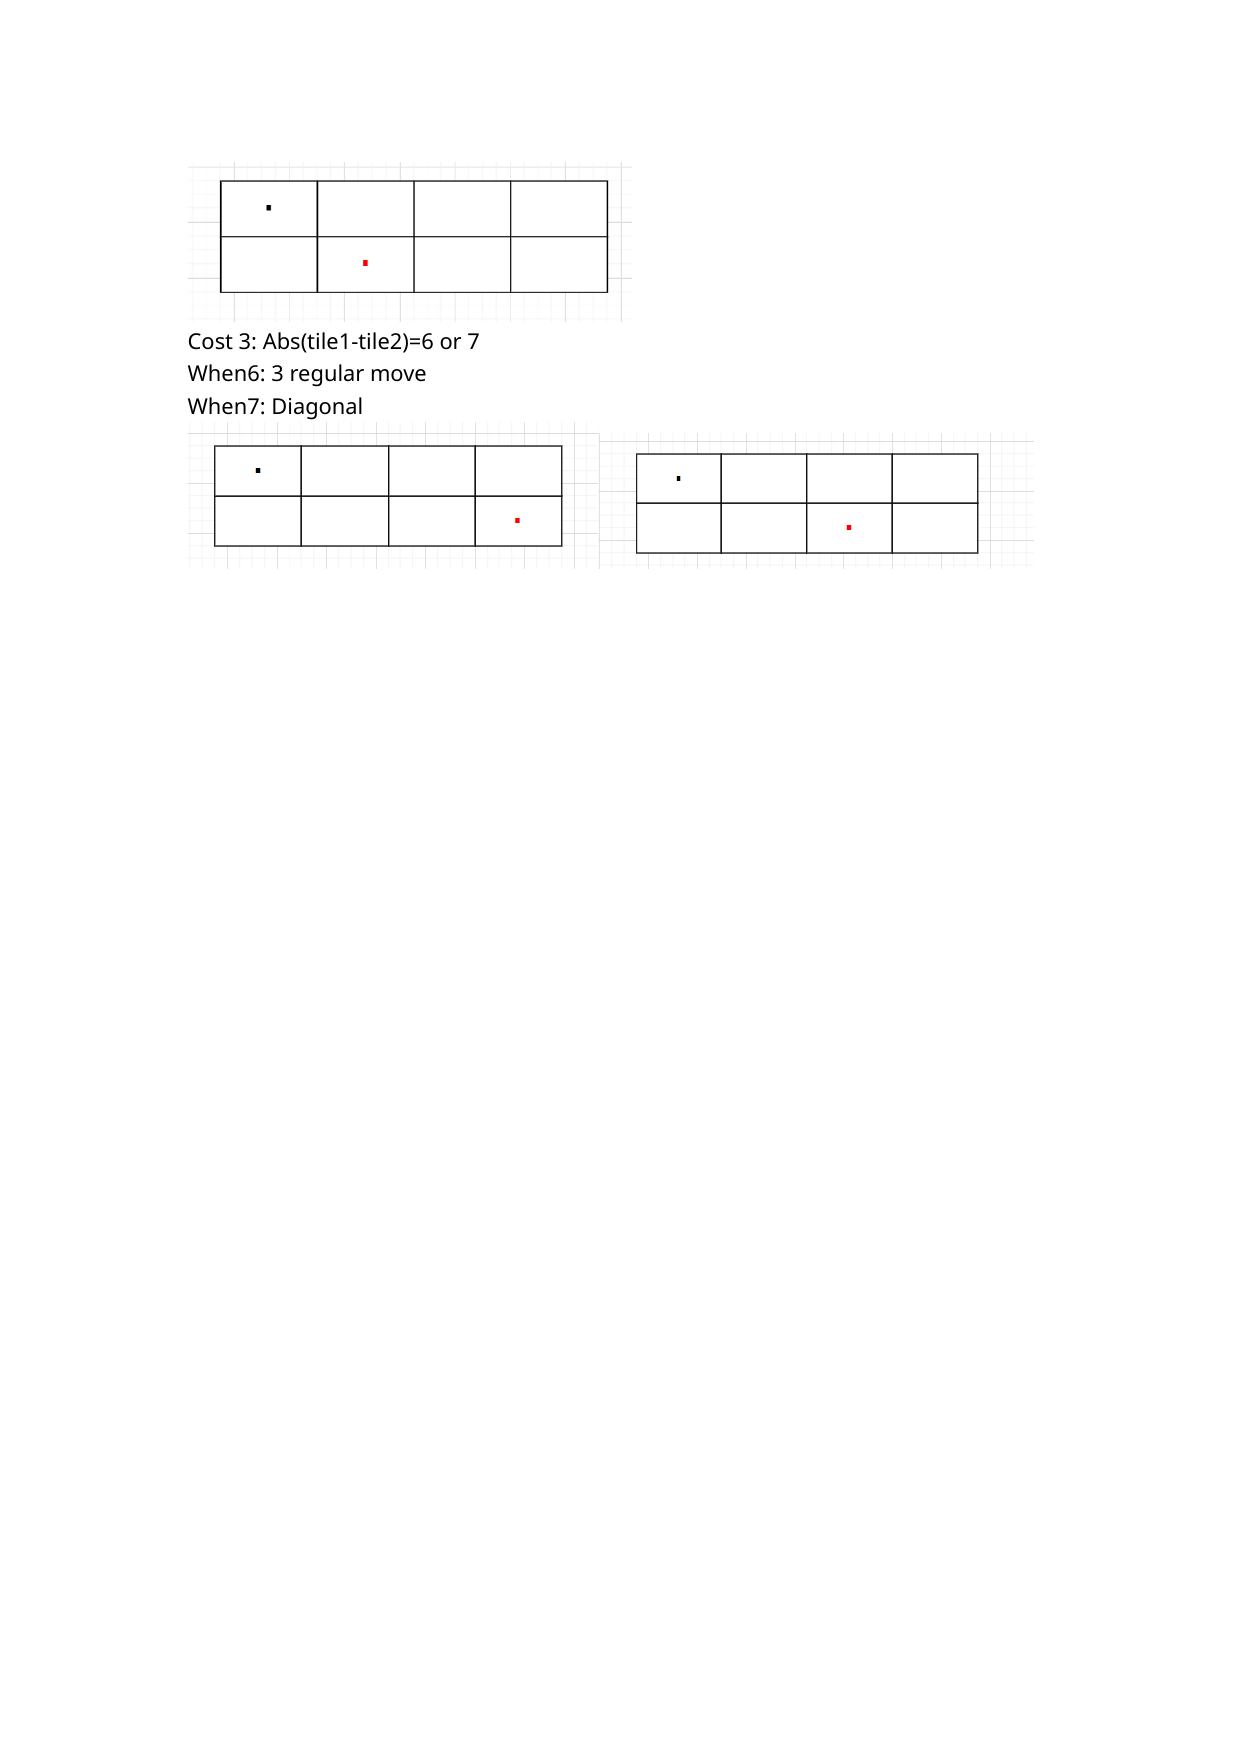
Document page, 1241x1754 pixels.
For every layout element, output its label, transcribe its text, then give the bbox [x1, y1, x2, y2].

picture [187, 162, 632, 322]
text Cost 3: Abs(tile1-tile2)=6 or 7 [187, 324, 1053, 357]
picture [187, 422, 1034, 569]
text When7: Diagonal [187, 389, 1053, 422]
text When6: 3 regular move [187, 357, 1053, 389]
